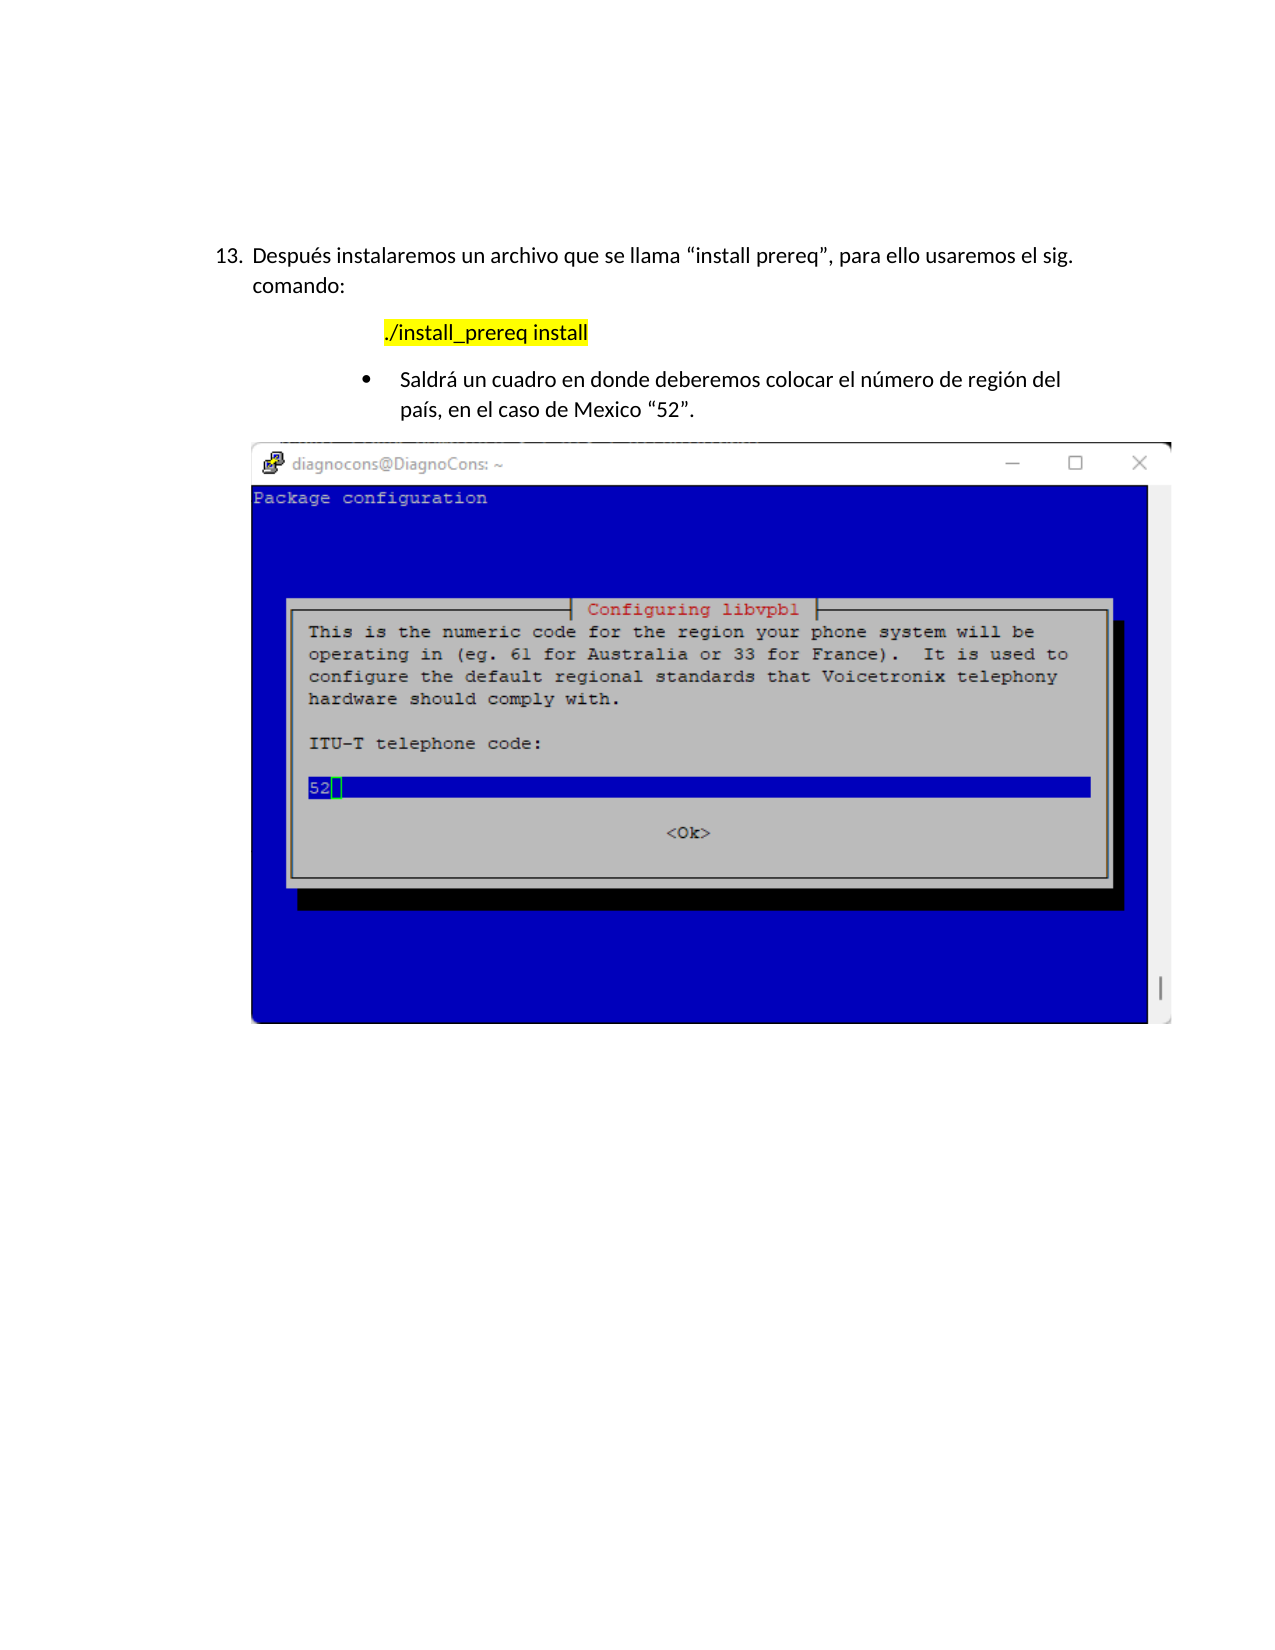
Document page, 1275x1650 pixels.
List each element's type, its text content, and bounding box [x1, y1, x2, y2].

picture [251, 442, 1172, 1024]
text ./install_prereq install [383, 318, 1098, 346]
list Después instalaremos un archivo que se llama “install prereq”, para ello usaremos el sig. comando: [215, 241, 1098, 299]
list Saldrá un cuadro en donde deberemos colocar el número de región del país, en el caso de Mexico “52”. [362, 365, 1098, 423]
